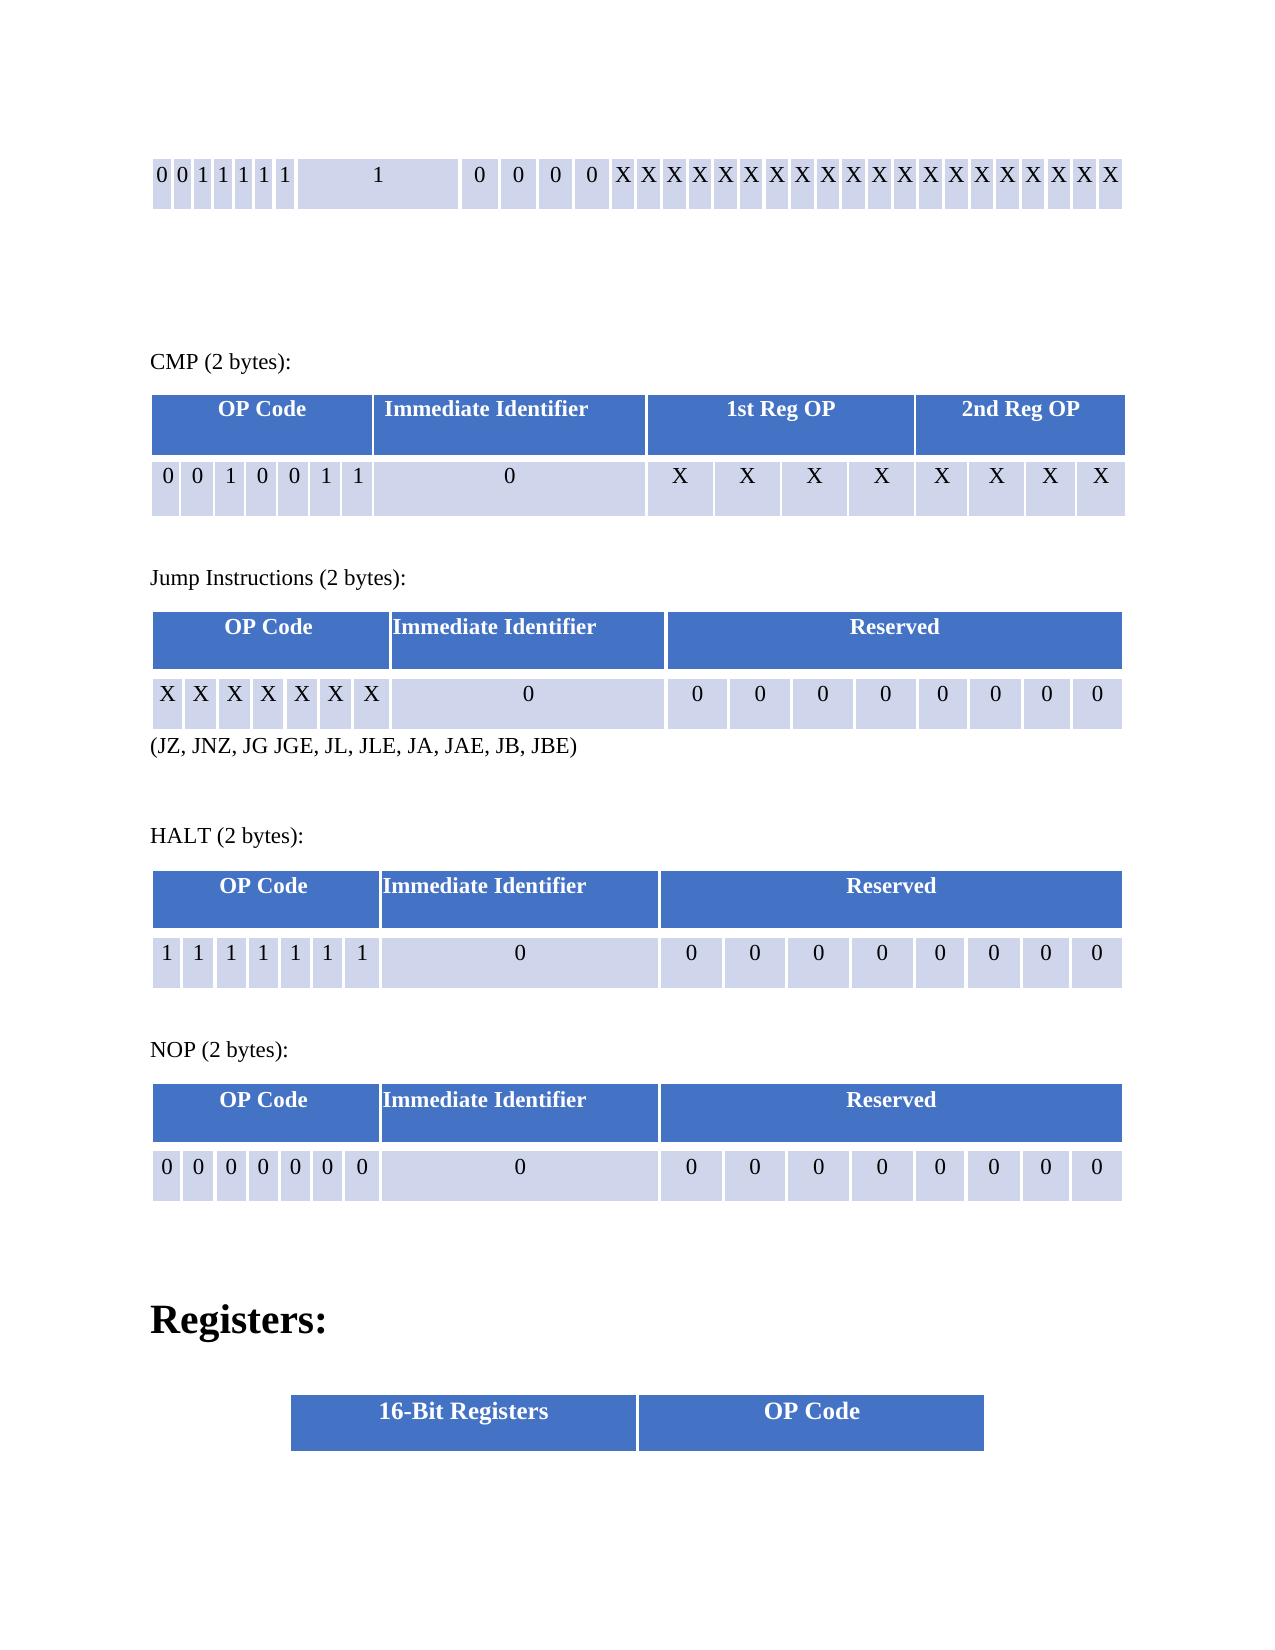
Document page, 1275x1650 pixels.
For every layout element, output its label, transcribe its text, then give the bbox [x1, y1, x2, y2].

table_cell 0​ [382, 938, 658, 988]
table_cell X​ [219, 679, 250, 729]
table_cell X​ [253, 679, 283, 729]
table_cell 0​ [788, 938, 849, 988]
table_header 1st Reg OP [648, 395, 914, 455]
table_cell X​ [791, 159, 814, 209]
table_header Reserved​ [668, 612, 1122, 669]
table_cell X​ [354, 679, 389, 729]
table_cell X​ [689, 159, 711, 209]
table_cell 0​ [725, 1151, 785, 1201]
table_cell X​ [663, 159, 686, 209]
table_cell 1​ [235, 159, 252, 209]
text HALT (2 bytes): [150, 822, 1125, 849]
table_cell 0​ [968, 1151, 1020, 1201]
table_cell 0​ [725, 938, 785, 988]
table_cell X [969, 462, 1024, 516]
table_cell 0​ [183, 1151, 213, 1201]
table_cell X​ [1022, 159, 1044, 209]
table_cell X​ [842, 159, 865, 209]
table_cell 0​ [153, 159, 171, 209]
table_cell 0​ [1023, 938, 1069, 988]
table_cell X​ [740, 159, 762, 209]
text Registers: [150, 1295, 1125, 1343]
table_cell 1​ [183, 938, 213, 988]
table_cell 0 [278, 462, 308, 516]
table_cell 0​ [793, 679, 853, 729]
table_header 2nd Reg OP [916, 395, 1125, 455]
table_cell 0​ [661, 938, 722, 988]
table_cell 0​ [856, 679, 916, 729]
table_cell X​ [714, 159, 737, 209]
table_header OP Code ​ [153, 612, 389, 669]
table_cell X [715, 462, 780, 516]
table_cell 1​ [298, 159, 458, 209]
table_cell 0​ [852, 938, 913, 988]
table_cell 0​ [916, 1151, 964, 1201]
table_cell 1​ [255, 159, 272, 209]
table_cell 1​ [313, 938, 342, 988]
table_header Reserved​ [661, 871, 1122, 928]
table_header Immediate Identifier​ [382, 871, 658, 928]
table_cell 0​ [345, 1151, 379, 1201]
table_cell X [1026, 462, 1075, 516]
table_cell X​ [320, 679, 351, 729]
text NOP (2 bytes): [150, 1036, 1125, 1062]
text CMP (2 bytes): [150, 348, 1125, 374]
text (JZ, JNZ, JG JGE, JL, JLE, JA​, JAE, JB, JBE) [150, 732, 1125, 758]
table_cell 1​ [217, 938, 246, 988]
table_cell X​ [919, 159, 942, 209]
table_cell 1​ [281, 938, 310, 988]
table_cell 0​ [501, 159, 536, 209]
table_cell X​ [612, 159, 634, 209]
text Jump Instructions (2 bytes): [150, 563, 1125, 590]
table_cell 0​ [1072, 938, 1122, 988]
table_cell X​ [945, 159, 968, 209]
table_header Immediate Identifier [374, 395, 645, 455]
table_cell X​ [1048, 159, 1070, 209]
table_cell X​ [153, 679, 182, 729]
table_cell 0​ [668, 679, 727, 729]
table_cell 1 [215, 462, 244, 516]
table_header 16-Bit Registers​ [291, 1395, 636, 1451]
table_cell 0​ [1024, 679, 1070, 729]
table_header OP Code ​ [153, 871, 379, 928]
table_cell 0​ [249, 1151, 278, 1201]
table_header Immediate Identifier​ [392, 612, 664, 669]
table_cell X​ [287, 679, 317, 729]
table_cell X [849, 462, 914, 516]
table_cell 0​ [970, 679, 1021, 729]
table_cell 1 [342, 462, 372, 516]
table_cell 0 [246, 462, 276, 516]
table_cell 0​ [153, 1151, 180, 1201]
table_cell 0​ [539, 159, 572, 209]
table_cell 0 [181, 462, 213, 516]
table_cell X​ [766, 159, 788, 209]
table_cell 0​ [313, 1151, 342, 1201]
table_cell 0​ [174, 159, 191, 209]
table_cell X [916, 462, 967, 516]
table_cell 0​ [968, 938, 1020, 988]
table_cell 1​ [249, 938, 278, 988]
table_header Immediate Identifier​ [382, 1084, 658, 1142]
table_cell 1​ [194, 159, 211, 209]
table_cell 0​ [281, 1151, 310, 1201]
table_cell 0​ [462, 159, 498, 209]
table_cell X​ [868, 159, 891, 209]
table_cell X​ [996, 159, 1019, 209]
table_cell X​ [1073, 159, 1096, 209]
table_cell 0​ [788, 1151, 849, 1201]
table_cell X​ [894, 159, 916, 209]
table_cell X [648, 462, 713, 516]
table_cell 1​ [345, 938, 379, 988]
table_cell 0​ [382, 1151, 658, 1201]
table_cell 1​ [153, 938, 180, 988]
table_cell 0​ [852, 1151, 913, 1201]
table_cell X​ [817, 159, 839, 209]
table_cell 0​ [1073, 679, 1122, 729]
table_cell 0​ [575, 159, 609, 209]
table_cell X​ [1099, 159, 1122, 209]
table_cell 0​ [661, 1151, 722, 1201]
table_cell 0​ [1023, 1151, 1069, 1201]
table_cell 1 [310, 462, 340, 516]
table_cell X [1077, 462, 1125, 516]
table_cell 0​ [1072, 1151, 1122, 1201]
table_cell 0 [374, 462, 645, 516]
table_cell X​ [185, 679, 216, 729]
table_cell 0 [152, 462, 179, 516]
table_header OP Code [639, 1395, 984, 1451]
table_cell X​ [971, 159, 993, 209]
table_header OP Code [152, 395, 372, 455]
table_cell X​ [637, 159, 660, 209]
table_cell X [782, 462, 847, 516]
table_cell 1​ [276, 159, 294, 209]
table_cell 0​ [916, 938, 964, 988]
table_cell 0​ [217, 1151, 246, 1201]
table_cell 0​ [919, 679, 967, 729]
table_cell 0​ [392, 679, 664, 729]
table_cell 1​ [214, 159, 232, 209]
table_header OP Code ​ [153, 1084, 379, 1142]
table_cell 0​ [730, 679, 790, 729]
table_header Reserved​ [661, 1084, 1122, 1142]
